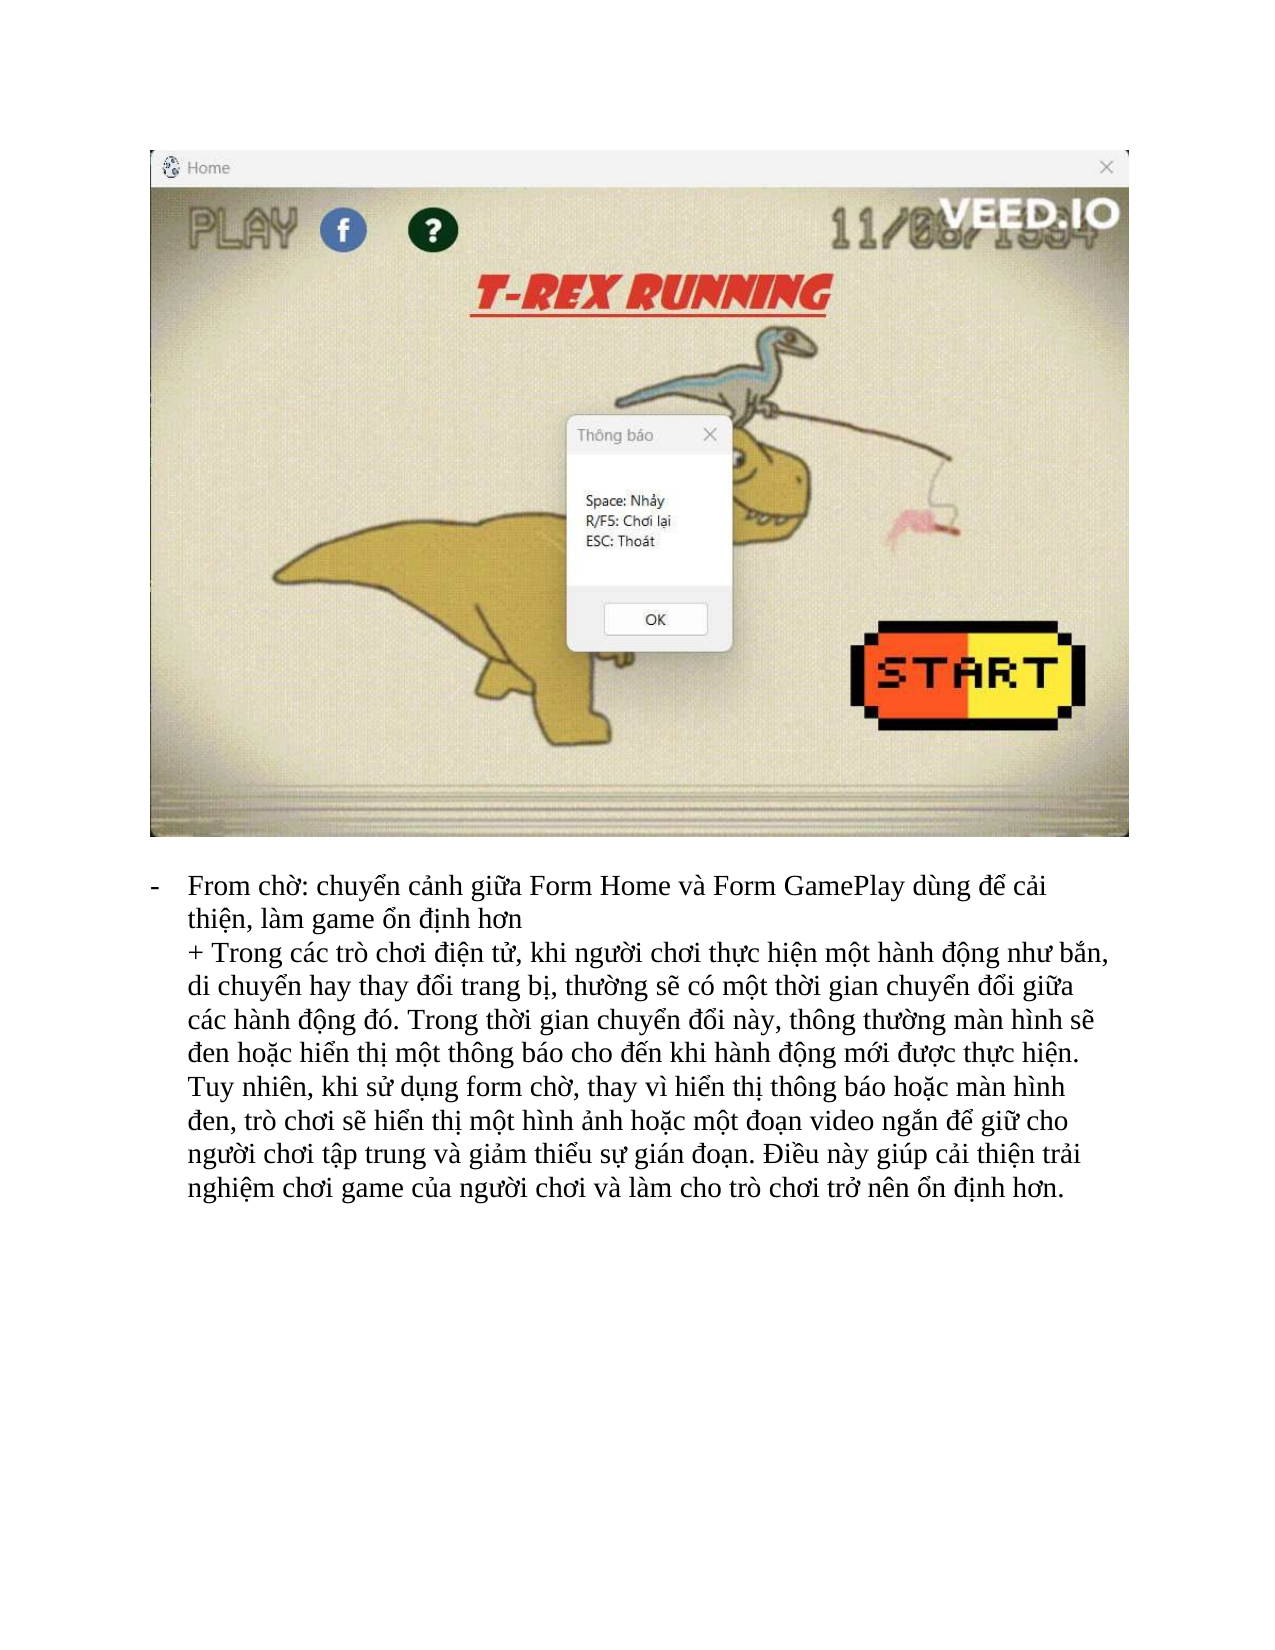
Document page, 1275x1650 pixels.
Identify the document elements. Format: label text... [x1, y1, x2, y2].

text + Trong các trò chơi điện tử, khi người chơi thực hiện một hành động như bắn, di chuyển hay thay đổi trang bị, thường sẽ có một thời gian chuyển đổi giữa các hành động đó. Trong thời gian chuyển đổi này, thông thường màn hình sẽ đen hoặc hiển thị một thông báo cho đến khi hành động mới được thực hiện. Tuy nhiên, khi sử dụng form chờ, thay vì hiển thị thông báo hoặc màn hình đen, trò chơi sẽ hiển thị một hình ảnh hoặc một đoạn video ngắn để giữ cho người chơi tập trung và giảm thiểu sự gián đoạn. Điều này giúp cải thiện trải nghiệm chơi game của người chơi và làm cho trò chơi trở nên ổn định hơn. [187, 935, 1119, 1203]
picture [150, 150, 1129, 837]
list From chờ: chuyển cảnh giữa Form Home và Form GamePlay dùng để cải thiện, làm game ổn định hơn [150, 868, 1119, 935]
